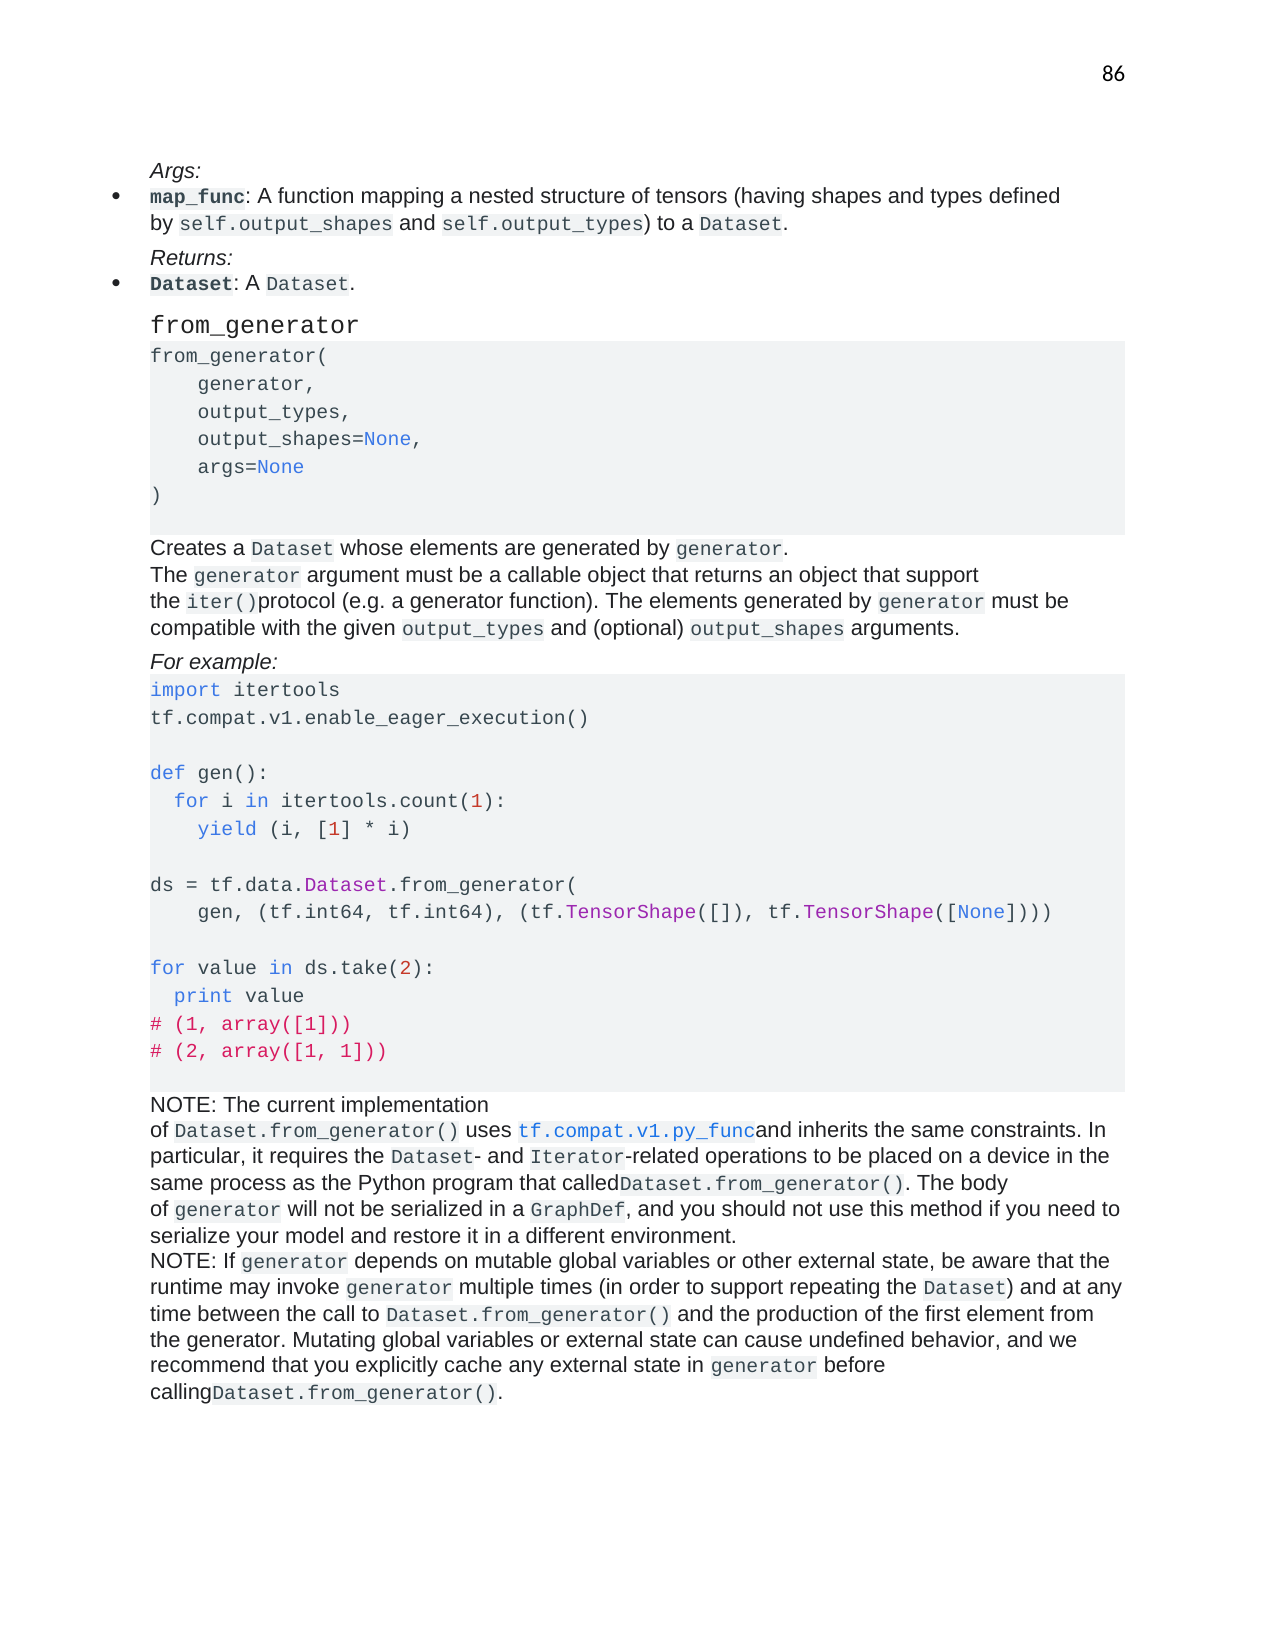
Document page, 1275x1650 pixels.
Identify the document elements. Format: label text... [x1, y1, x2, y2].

text NOTE: If generator depends on mutable global variables or other external state, be aware that the runtime may invoke generator multiple times (in order to support repeating the Dataset) and at any time between the call to Dataset.from_generator() and the production of the first element from the generator. Mutating global variables or external state can cause undefined behavior, and we recommend that you explicitly cache any external state in generator before callingDataset.from_generator(). [150, 1248, 1125, 1405]
text import itertools tf.compat.v1.enable_eager_execution() def gen(): for i in itertools.count(1): yield (i, [1] * i) ds = tf.data.Dataset.from_generator( gen, (tf.int64, tf.int64), (tf.TensorShape([]), tf.TensorShape([None]))) for value in ds.take(2): print value # (1, array([1])) # (2, array([1, 1])) [150, 674, 1125, 1092]
subtitle Args: [150, 150, 1125, 183]
text The generator argument must be a callable object that returns an object that support the iter()protocol (e.g. a generator function). The elements generated by generator must be compatible with the given output_types and (optional) output_shapes arguments. [150, 562, 1125, 641]
text Creates a Dataset whose elements are generated by generator. [150, 535, 1125, 562]
subtitle Returns: [150, 236, 1125, 269]
list map_func: A function mapping a nested structure of tensors (having shapes and types defined by self.output_shapes and self.output_types) to a Dataset. [112, 183, 1125, 236]
subtitle For example: [150, 641, 1125, 674]
text from_generator( generator, output_types, output_shapes=None, args=None ) [150, 341, 1125, 535]
text NOTE: The current implementation of Dataset.from_generator() uses tf.compat.v1.py_funcand inherits the same constraints. In particular, it requires the Dataset- and Iterator-related operations to be placed on a device in the same process as the Python program that calledDataset.from_generator(). The body of generator will not be serialized in a GraphDef, and you should not use this method if you need to serialize your model and restore it in a different environment. [150, 1092, 1125, 1248]
list Dataset: A Dataset. [112, 269, 1125, 296]
subtitle from_generator [150, 296, 1125, 341]
